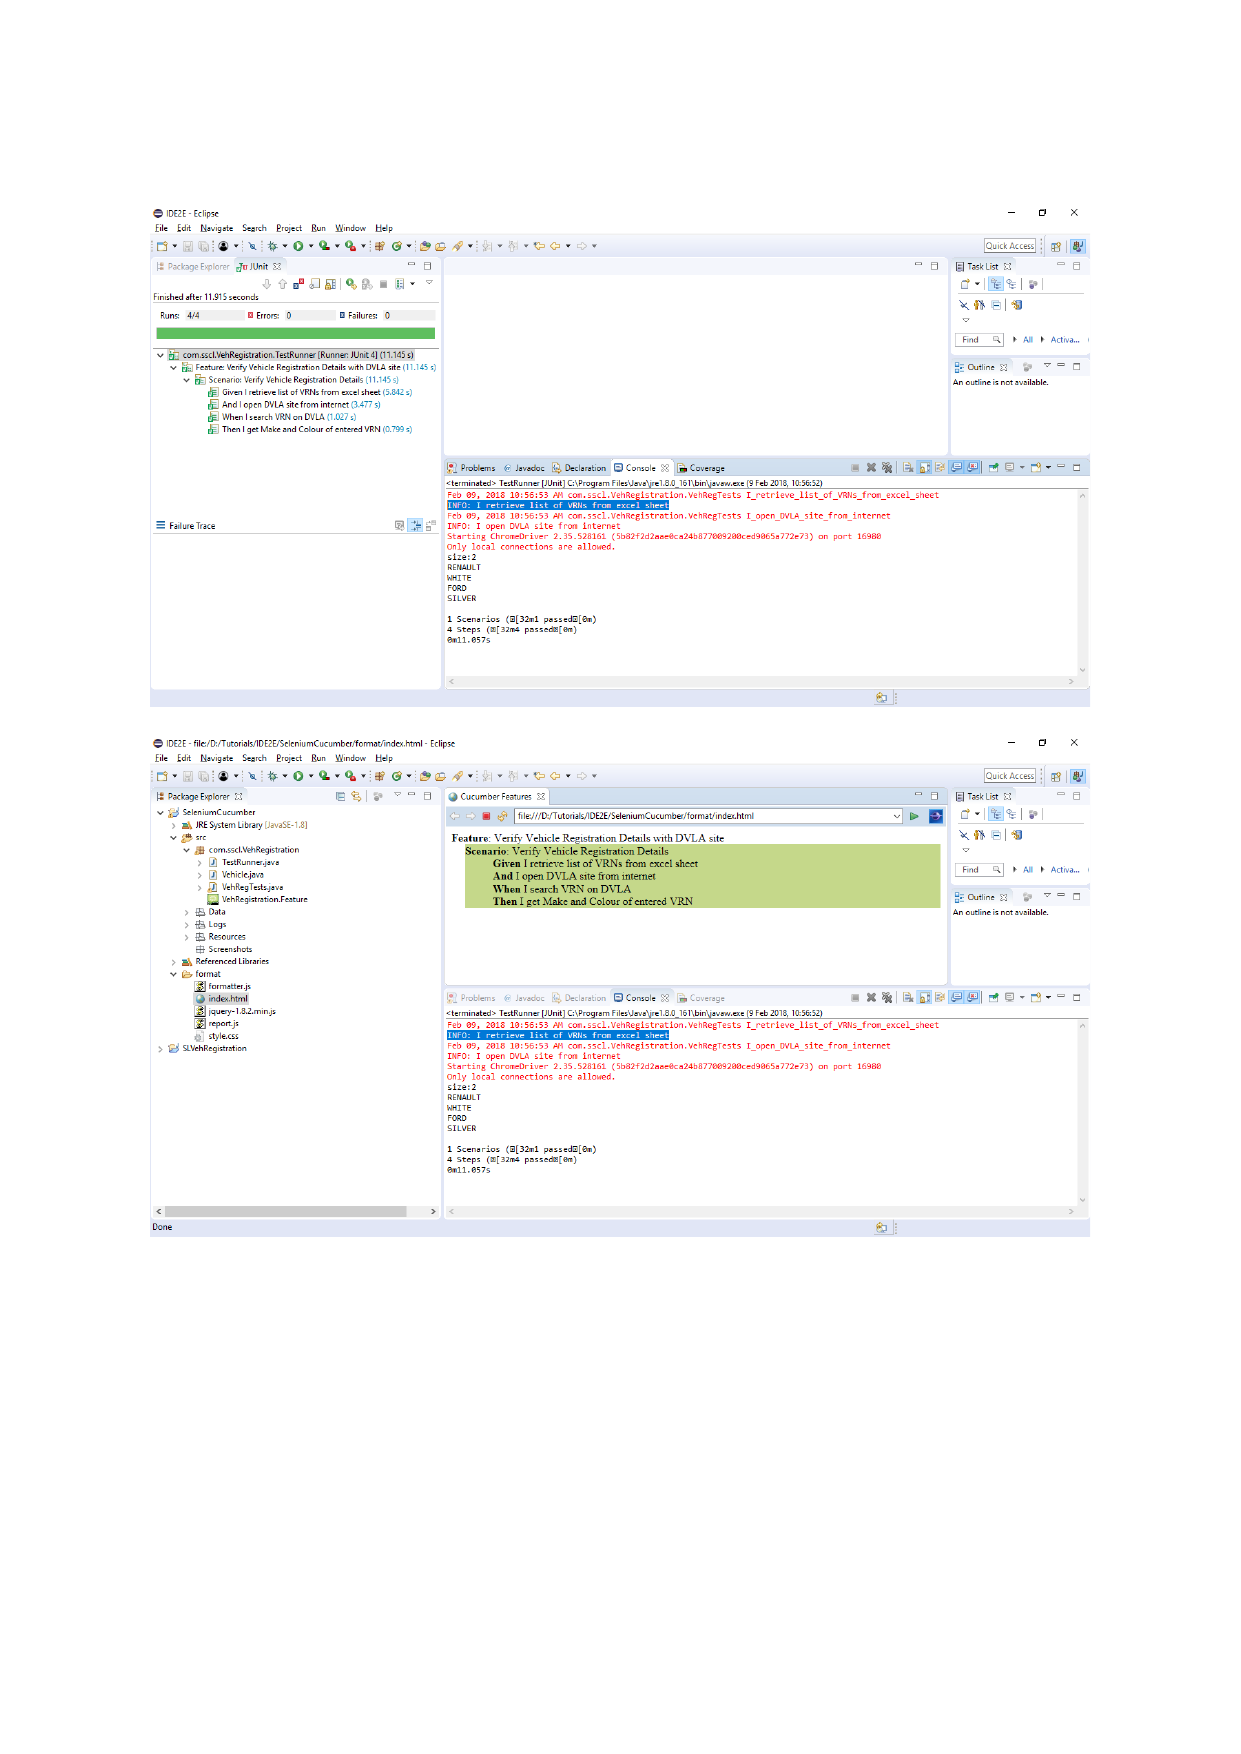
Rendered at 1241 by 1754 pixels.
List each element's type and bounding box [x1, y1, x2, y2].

picture [150, 735, 1091, 1237]
picture [150, 206, 1091, 707]
